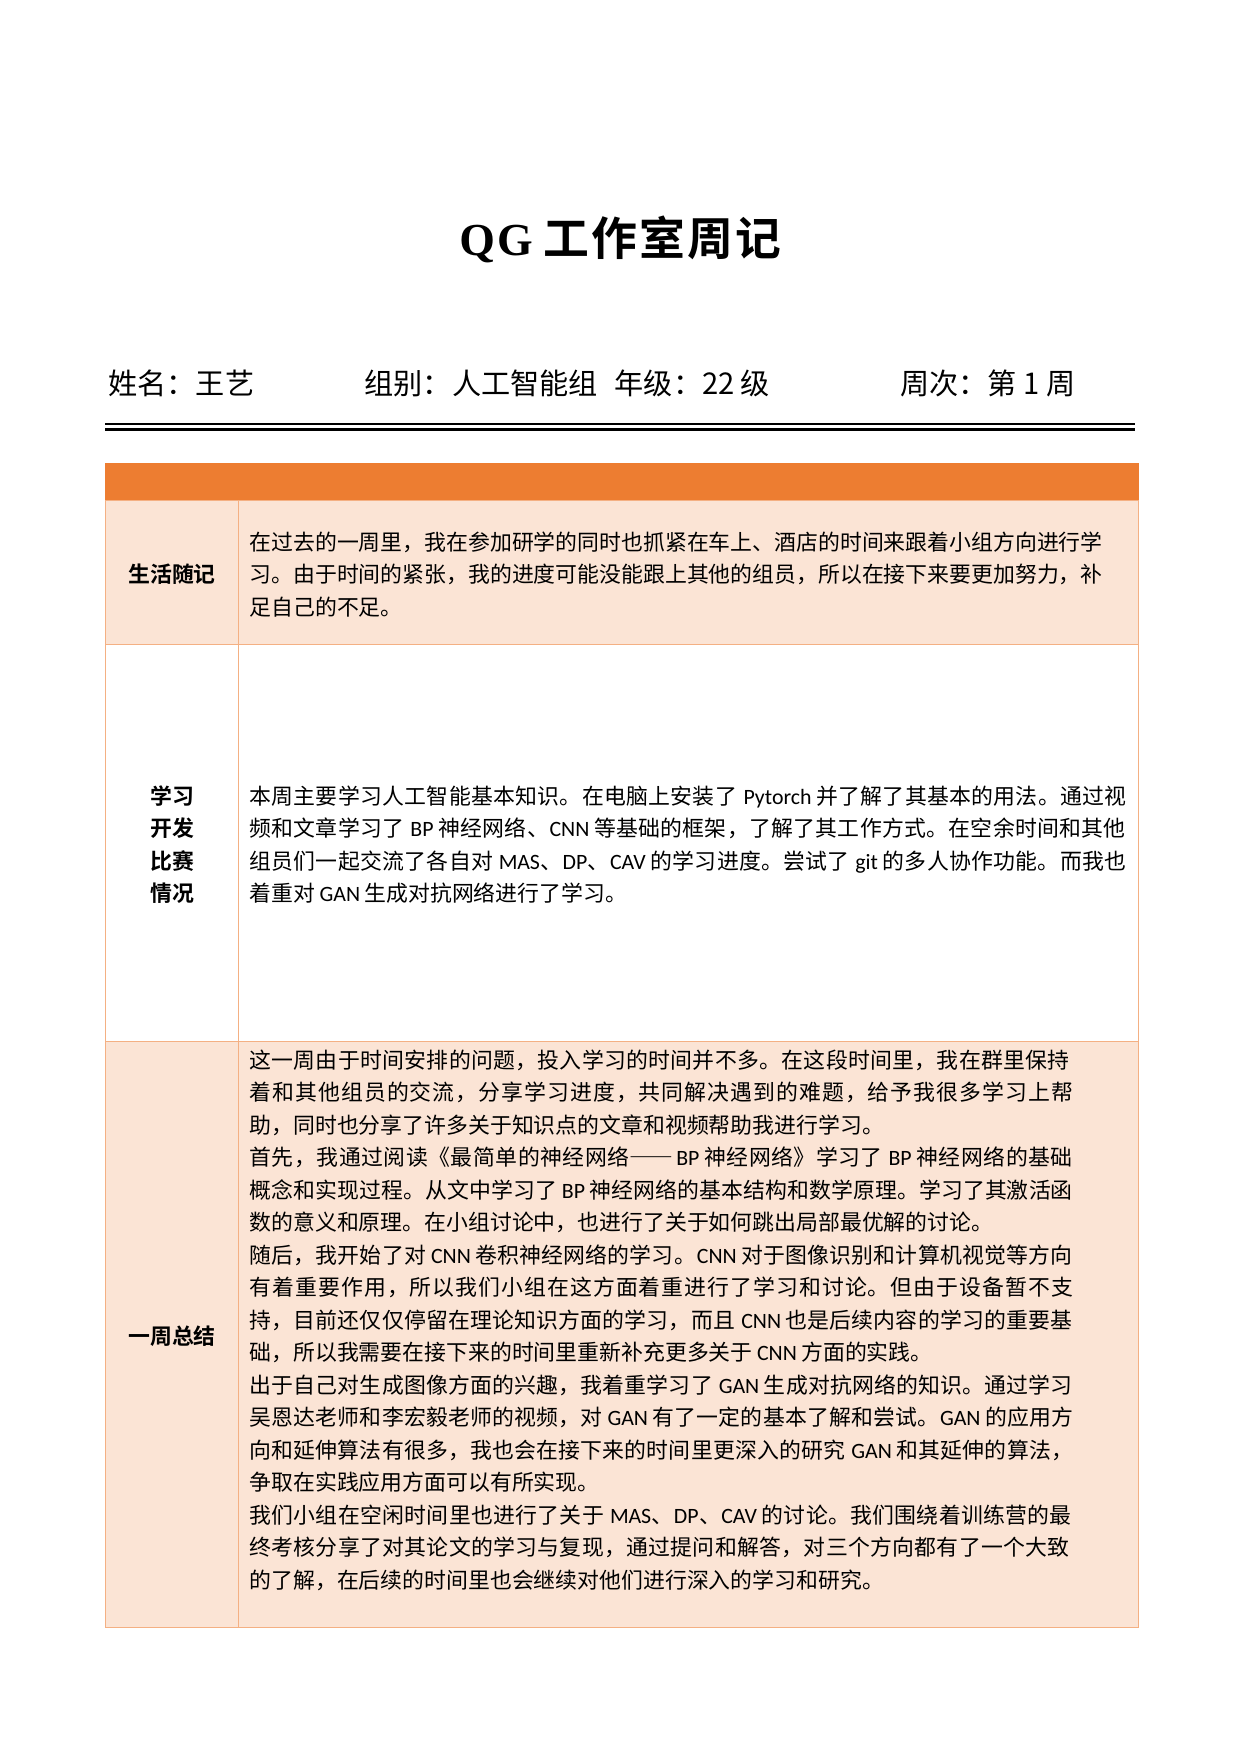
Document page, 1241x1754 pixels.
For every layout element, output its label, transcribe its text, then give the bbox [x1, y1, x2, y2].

table_cell 这一周由于时间安排的问题，投入学习的时间并不多。在这段时间里，我在群里保持着和其他组员的交流，分享学习进度，共同解决遇到的难题，给予我很多学习上帮助，同时也分享了许多关于知识点的文章和视频帮助我进行学习。 首先，我通过阅读《最简单的神经网络——BP神经网络》学习了BP神经网络的基础概念和实现过程。从文中学习了BP神经网络的基本结构和数学原理。学习了其激活函数的意义和原理。在小组讨论中，也进行了关于如何跳出局部最优解的讨论。 随后，我开始了对CNN卷积神经网络的学习。CNN对于图像识别和计算机视觉等方向有着重要作用，所以我们小组在这方面着重进行了学习和讨论。但由于设备暂不支持，目前还仅仅停留在理论知识方面的学习，而且CNN也是后续内容的学习的重要基础，所以我需要在接下来的时间里重新补充更多关于CNN方面的实践。 出于自己对生成图像方面的兴趣，我着重学习了GAN生成对抗网络的知识。通过学习吴恩达老师和李宏毅老师的视频，对GAN有了一定的基本了解和尝试。GAN的应用方向和延伸算法有很多，我也会在接下来的时间里更深入的研究GAN和其延伸的算法，争取在实践应用方面可以有所实现。 我们小组在空闲时间里也进行了关于MAS、DP、CAV的讨论。我们围绕着训练营的最终考核分享了对其论文的学习与复现，通过提问和解答，对三个方向都有了一个大致的了解，在后续的时间里也会继续对他们进行深入的学习和研究。 [239, 1042, 1138, 1627]
table_cell 本周主要学习人工智能基本知识。在电脑上安装了Pytorch并了解了其基本的用法。通过视频和文章学习了 BP神经网络、CNN等基础的框架，了解了其工作方式。在空余时间和其他组员们一起交流了各自对MAS、DP、CAV的学习进度。尝试了git的多人协作功能。而我也着重对GAN生成对抗网络进行了学习。 [239, 645, 1138, 1041]
table_header 组别：人工智能组 [350, 350, 612, 423]
table_header 周次：第 1 周 [839, 350, 1135, 423]
subtitle QG工作室周记 [105, 187, 1135, 284]
table_cell 一周总结 [106, 1042, 238, 1627]
table_cell 在过去的一周里，我在参加研学的同时也抓紧在车上、酒店的时间来跟着小组方向进行学习。由于时间的紧张，我的进度可能没能跟上其他的组员，所以在接下来要更加努力，补足自己的不足。 [239, 501, 1138, 644]
table_cell 学习 开发 比赛 情况 [106, 645, 238, 1041]
table_header [106, 464, 1138, 500]
table_cell 生活随记 [106, 501, 238, 644]
table_header 姓名：王艺 [105, 350, 349, 423]
table_header 年级：22级 [612, 350, 838, 423]
